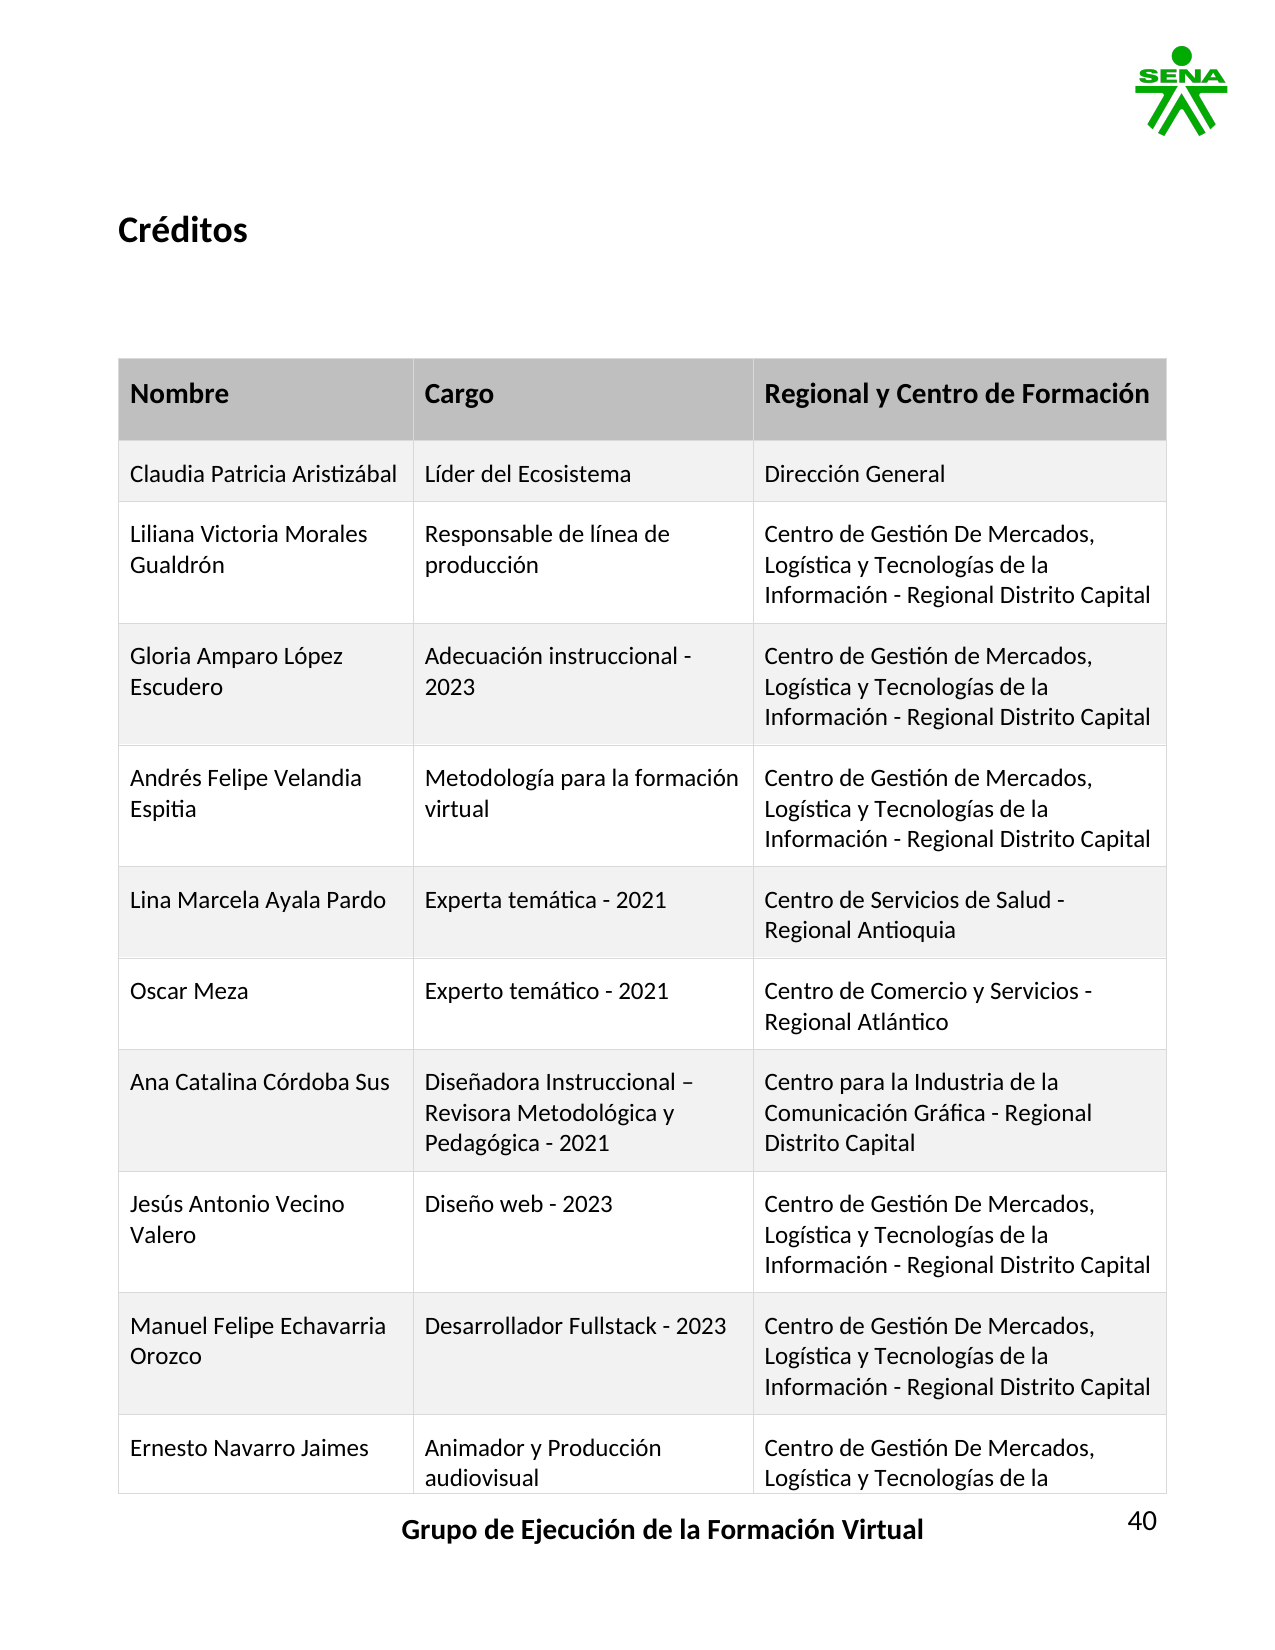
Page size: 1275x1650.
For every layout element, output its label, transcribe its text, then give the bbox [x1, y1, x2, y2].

picture [1135, 46, 1228, 136]
table_cell Centro de Gestión de Mercados, Logística y Tecnologías de la Información - Regional Distrito Capital [754, 746, 1166, 866]
table_cell Liliana Victoria Morales Gualdrón [119, 502, 413, 623]
table_cell Centro para la Industria de la Comunicación Gráfica - Regional Distrito Capital [754, 1050, 1166, 1171]
table_cell Diseñadora Instruccional – Revisora Metodológica y Pedagógica - 2021 [414, 1050, 753, 1171]
table_cell Oscar Meza [119, 959, 413, 1049]
table_cell Ana Catalina Córdoba Sus [119, 1050, 413, 1171]
table_cell Ernesto Navarro Jaimes [119, 1415, 413, 1493]
table_cell Manuel Felipe Echavarria Orozco [119, 1293, 413, 1414]
table_header Cargo [414, 359, 753, 440]
table_cell Animador y Producción audiovisual [414, 1415, 753, 1493]
table_cell Gloria Amparo López Escudero [119, 624, 413, 744]
table_cell Líder del Ecosistema [414, 441, 753, 501]
table_cell Dirección General [754, 441, 1166, 501]
table_cell Centro de Gestión De Mercados, Logística y Tecnologías de la Información - Regional Distrito Capital [754, 1415, 1166, 1493]
table_cell Metodología para la formación virtual [414, 746, 753, 866]
table_cell Claudia Patricia Aristizábal [119, 441, 413, 501]
table_cell Centro de Gestión De Mercados, Logística y Tecnologías de la Información - Regional Distrito Capital [754, 502, 1166, 623]
table_cell Andrés Felipe Velandia Espitia [119, 746, 413, 866]
table_cell Jesús Antonio Vecino Valero [119, 1172, 413, 1292]
table_cell Lina Marcela Ayala Pardo [119, 867, 413, 957]
table_header Nombre [119, 359, 413, 440]
text Créditos [118, 206, 1157, 252]
table_cell Centro de Gestión De Mercados, Logística y Tecnologías de la Información - Regional Distrito Capital [754, 1293, 1166, 1414]
table_cell Centro de Gestión de Mercados, Logística y Tecnologías de la Información - Regional Distrito Capital [754, 624, 1166, 744]
table_header Regional y Centro de Formación [754, 359, 1166, 440]
table_cell Centro de Servicios de Salud - Regional Antioquia [754, 867, 1166, 957]
table_cell Centro de Gestión De Mercados, Logística y Tecnologías de la Información - Regional Distrito Capital [754, 1172, 1166, 1292]
table_cell Responsable de línea de producción [414, 502, 753, 623]
table_cell Centro de Comercio y Servicios - Regional Atlántico [754, 959, 1166, 1049]
table_cell Adecuación instruccional - 2023 [414, 624, 753, 744]
table_cell Desarrollador Fullstack - 2023 [414, 1293, 753, 1414]
table_cell Experta temática - 2021 [414, 867, 753, 957]
table_cell Experto temático - 2021 [414, 959, 753, 1049]
table_cell Diseño web - 2023 [414, 1172, 753, 1292]
